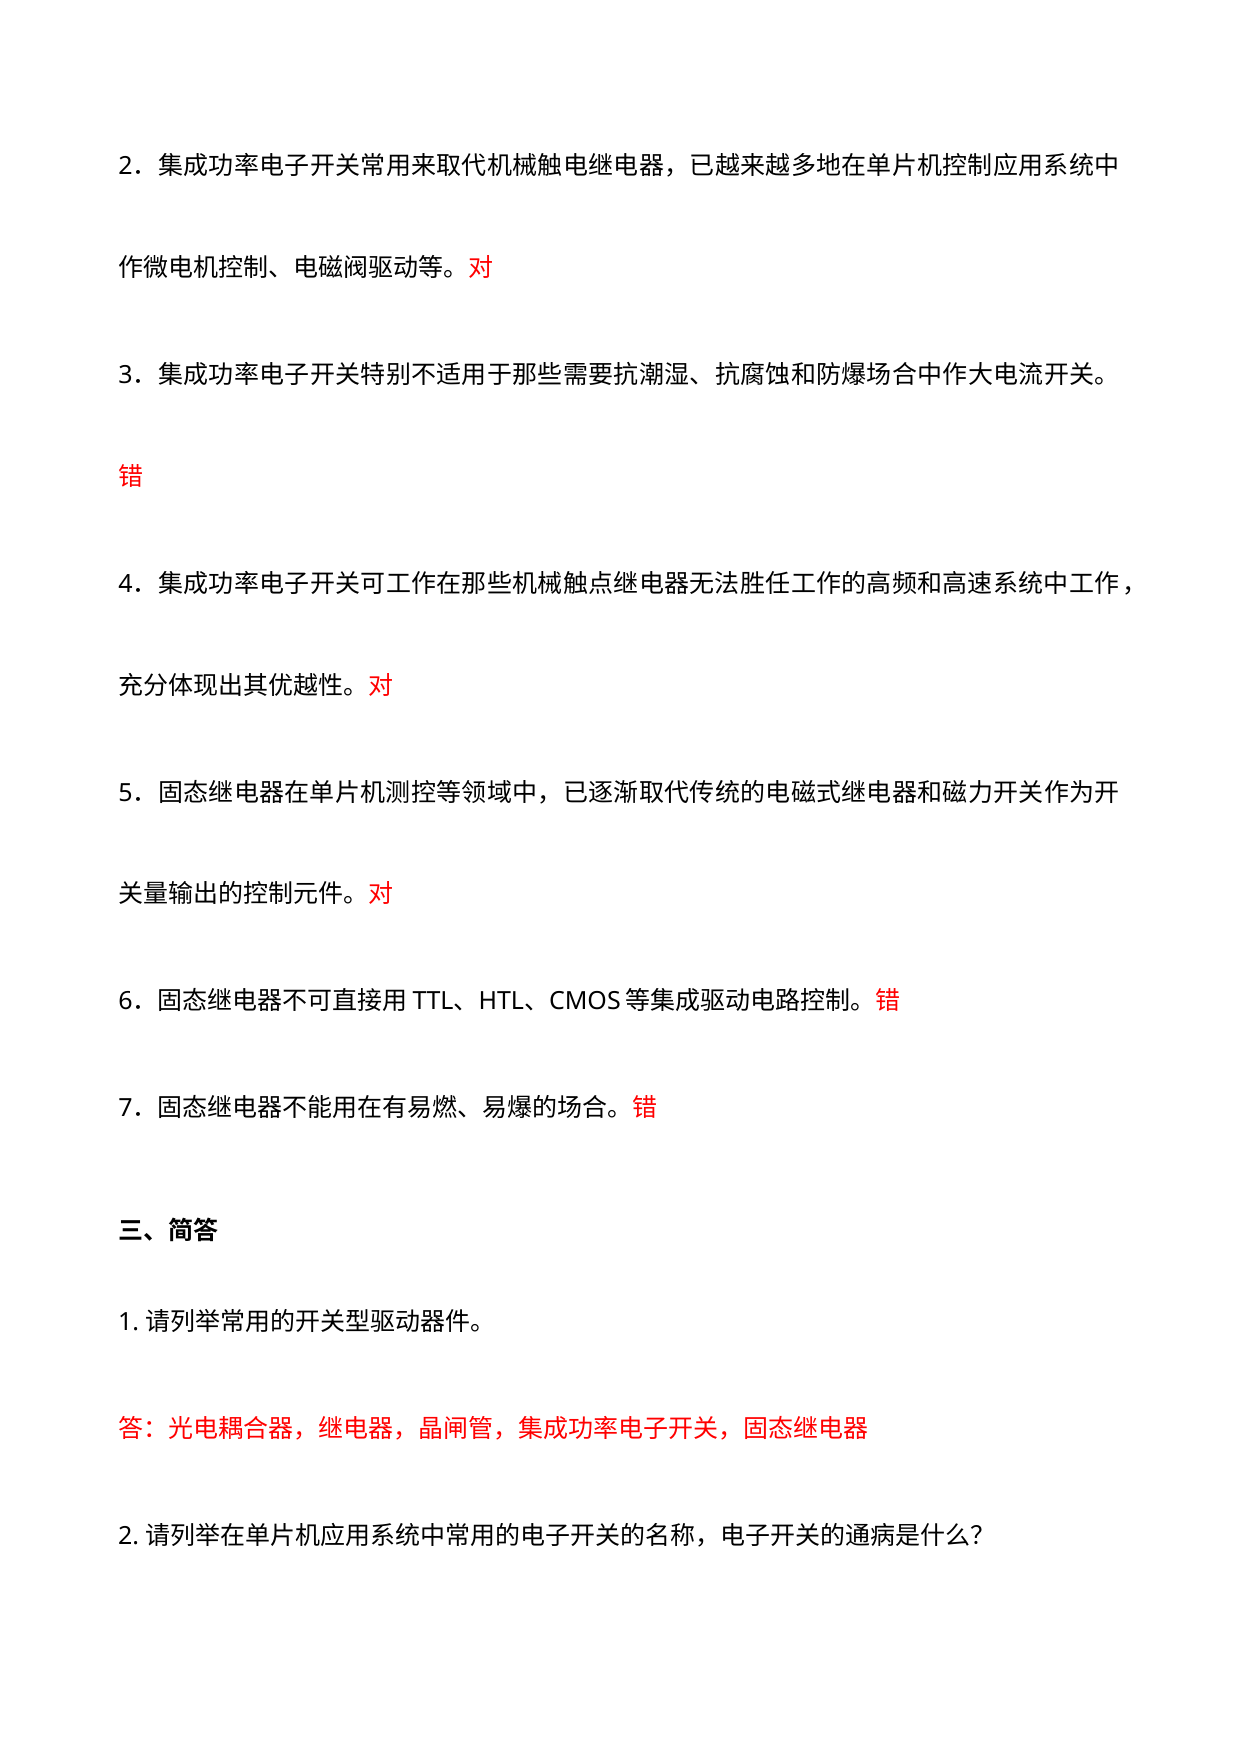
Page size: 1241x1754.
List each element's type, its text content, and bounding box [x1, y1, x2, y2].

text 3．集成功率电子开关特别不适用于那些需要抗潮湿、抗腐蚀和防爆场合中作大电流开关。错 [118, 339, 1122, 508]
text 三、简答 [118, 1179, 1122, 1247]
text 2. 请列举在单片机应用系统中常用的电子开关的名称，电子开关的通病是什么？ [118, 1499, 1122, 1567]
text 4．集成功率电子开关可工作在那些机械触点继电器无法胜任工作的高频和高速系统中工作，充分体现出其优越性。对 [118, 547, 1122, 717]
text 5．固态继电器在单片机测控等领域中，已逐渐取代传统的电磁式继电器和磁力开关作为开关量输出的控制元件。对 [118, 756, 1122, 926]
text 答：光电耦合器，继电器，晶闸管，集成功率电子开关，固态继电器 [118, 1392, 1122, 1460]
text 7．固态继电器不能用在有易燃、易爆的场合。错 [118, 1072, 1122, 1140]
text 6．固态继电器不可直接用TTL、HTL、CMOS等集成驱动电路控制。错 [118, 965, 1122, 1033]
text 2．集成功率电子开关常用来取代机械触电继电器，已越来越多地在单片机控制应用系统中作微电机控制、电磁阀驱动等。对 [118, 130, 1122, 300]
text 1. 请列举常用的开关型驱动器件。 [118, 1286, 1122, 1353]
